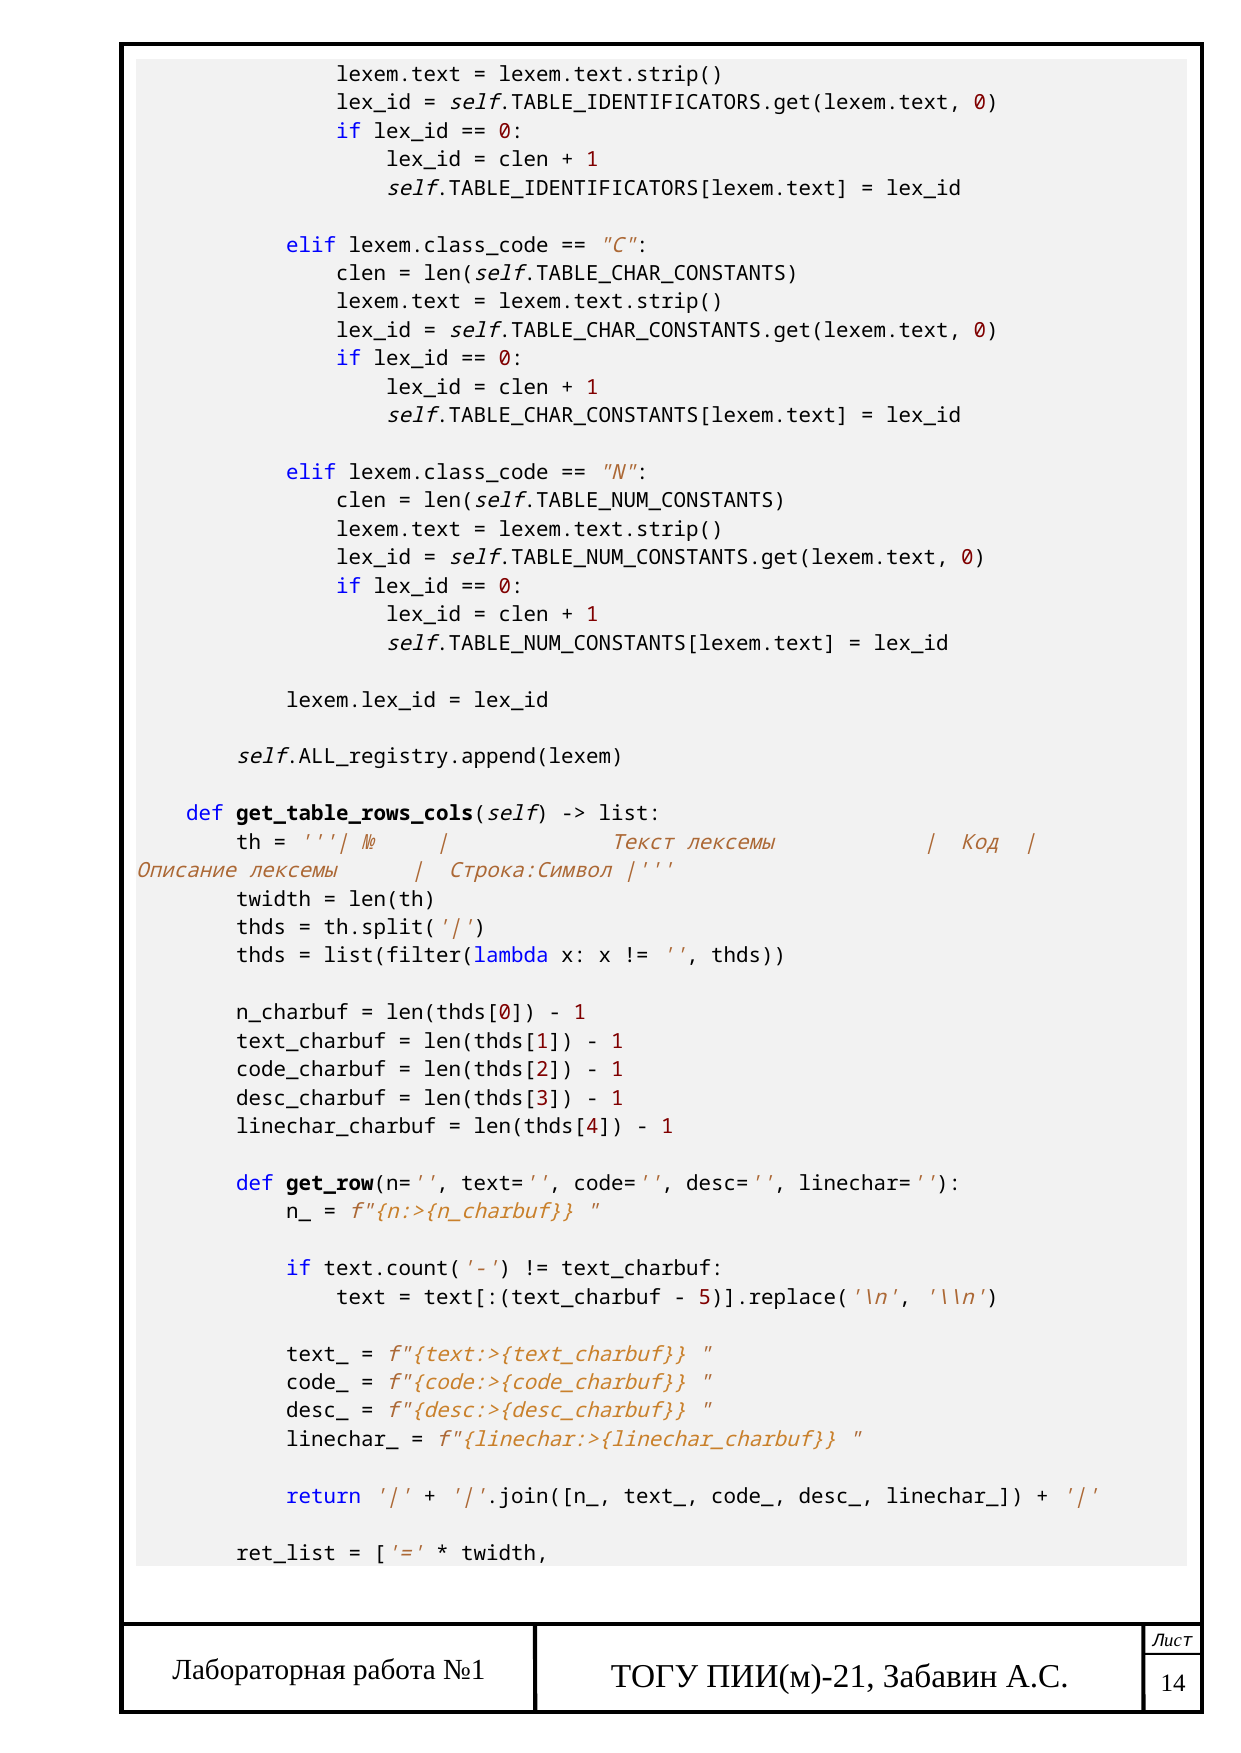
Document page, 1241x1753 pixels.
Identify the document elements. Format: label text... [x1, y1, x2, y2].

text desc_charbuf = len(thds[3]) - 1 [136, 1083, 1187, 1111]
text code_charbuf = len(thds[2]) - 1 [136, 1054, 1187, 1083]
text thds = th.split('|') [136, 912, 1187, 941]
text lexem.text = lexem.text.strip() [136, 287, 1187, 315]
text th = '''| № | Текст лексемы | Код | Описание лексемы | Строка:Символ |''' [136, 827, 1187, 884]
text lexem.lex_id = lex_id [136, 685, 1187, 713]
text lex_id = clen + 1 [136, 144, 1187, 173]
text if lex_id == 0: [136, 116, 1187, 144]
text code_ = f"{code:>{code_charbuf}} " [136, 1367, 1187, 1396]
text clen = len(self.TABLE_NUM_CONSTANTS) [136, 486, 1187, 514]
text linechar_ = f"{linechar:>{linechar_charbuf}} " [136, 1424, 1187, 1452]
text clen = len(self.TABLE_CHAR_CONSTANTS) [136, 258, 1187, 287]
text self.TABLE_NUM_CONSTANTS[lexem.text] = lex_id [136, 628, 1187, 656]
text linechar_charbuf = len(thds[4]) - 1 [136, 1111, 1187, 1140]
text n_charbuf = len(thds[0]) - 1 [136, 997, 1187, 1026]
text text_charbuf = len(thds[1]) - 1 [136, 1026, 1187, 1054]
text thds = list(filter(lambda x: x != '', thds)) [136, 941, 1187, 969]
text lexem.text = lexem.text.strip() [136, 514, 1187, 542]
text lexem.text = lexem.text.strip() [136, 59, 1187, 87]
text if lex_id == 0: [136, 571, 1187, 599]
text self.ALL_registry.append(lexem) [136, 742, 1187, 770]
text n_ = f"{n:>{n_charbuf}} " [136, 1197, 1187, 1225]
text return '|' + '|'.join([n_, text_, code_, desc_, linechar_]) + '|' [136, 1481, 1187, 1509]
text lex_id = clen + 1 [136, 599, 1187, 628]
text self.TABLE_CHAR_CONSTANTS[lexem.text] = lex_id [136, 400, 1187, 429]
text desc_ = f"{desc:>{desc_charbuf}} " [136, 1396, 1187, 1424]
text elif lexem.class_code == "N": [136, 457, 1187, 486]
text if lex_id == 0: [136, 343, 1187, 372]
text text_ = f"{text:>{text_charbuf}} " [136, 1339, 1187, 1367]
text lex_id = self.TABLE_IDENTIFICATORS.get(lexem.text, 0) [136, 87, 1187, 116]
text if text.count('-') != text_charbuf: [136, 1253, 1187, 1282]
text text = text[:(text_charbuf - 5)].replace('\n', '\\n') [136, 1282, 1187, 1310]
text def get_table_rows_cols(self) -> list: [136, 798, 1187, 827]
text lex_id = self.TABLE_CHAR_CONSTANTS.get(lexem.text, 0) [136, 315, 1187, 343]
text ret_list = ['=' * twidth, [136, 1538, 1187, 1566]
text twidth = len(th) [136, 884, 1187, 912]
text elif lexem.class_code == "C": [136, 230, 1187, 258]
text lex_id = clen + 1 [136, 372, 1187, 400]
text def get_row(n='', text='', code='', desc='', linechar=''): [136, 1168, 1187, 1197]
text lex_id = self.TABLE_NUM_CONSTANTS.get(lexem.text, 0) [136, 542, 1187, 571]
text self.TABLE_IDENTIFICATORS[lexem.text] = lex_id [136, 173, 1187, 201]
